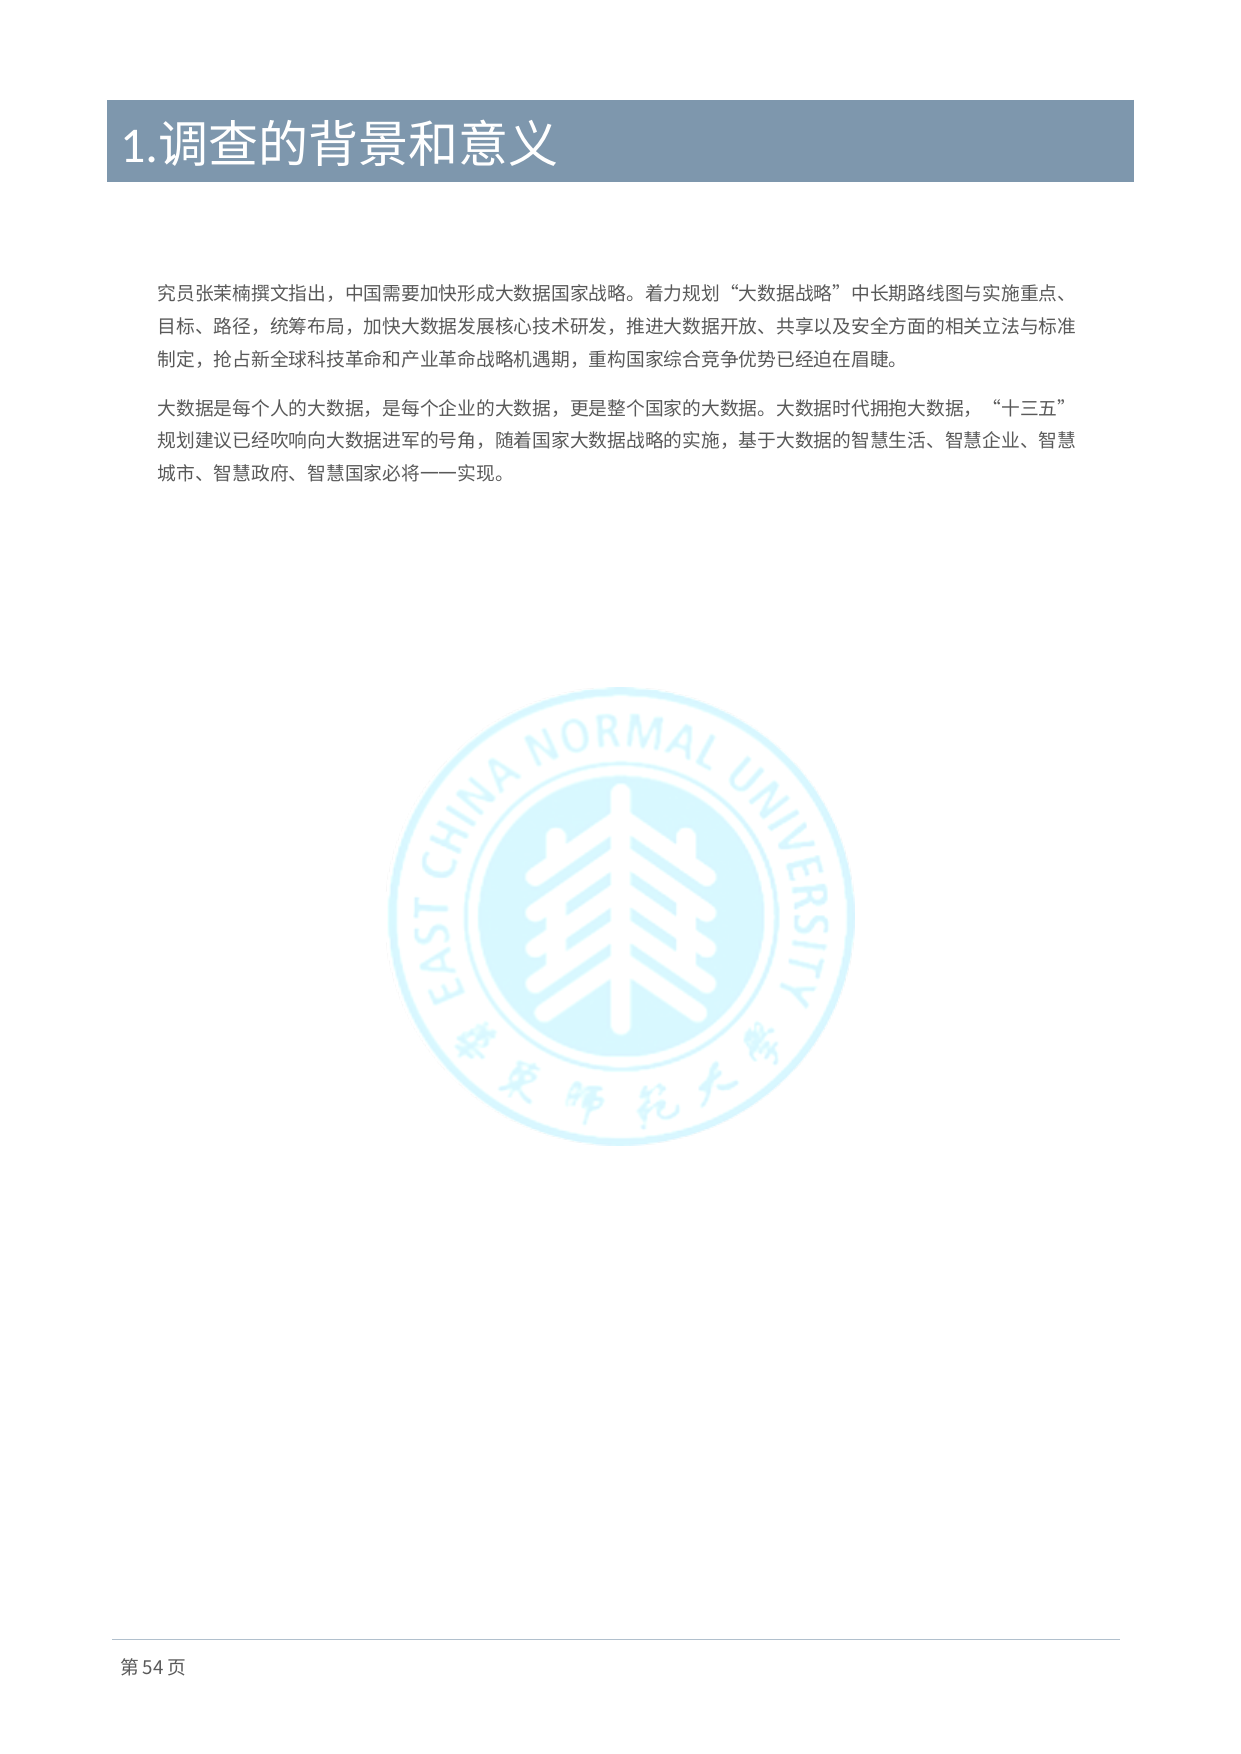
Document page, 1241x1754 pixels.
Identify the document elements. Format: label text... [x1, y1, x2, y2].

text 大数据是每个人的大数据，是每个企业的大数据，更是整个国家的大数据。大数据时代拥抱大数据，“十三五”规划建议已经吹响向大数据进军的号角，随着国家大数据战略的实施，基于大数据的智慧生活、智慧企业、智慧城市、智慧政府、智慧国家必将一一实现。 [157, 393, 1083, 486]
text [157, 279, 1083, 371]
